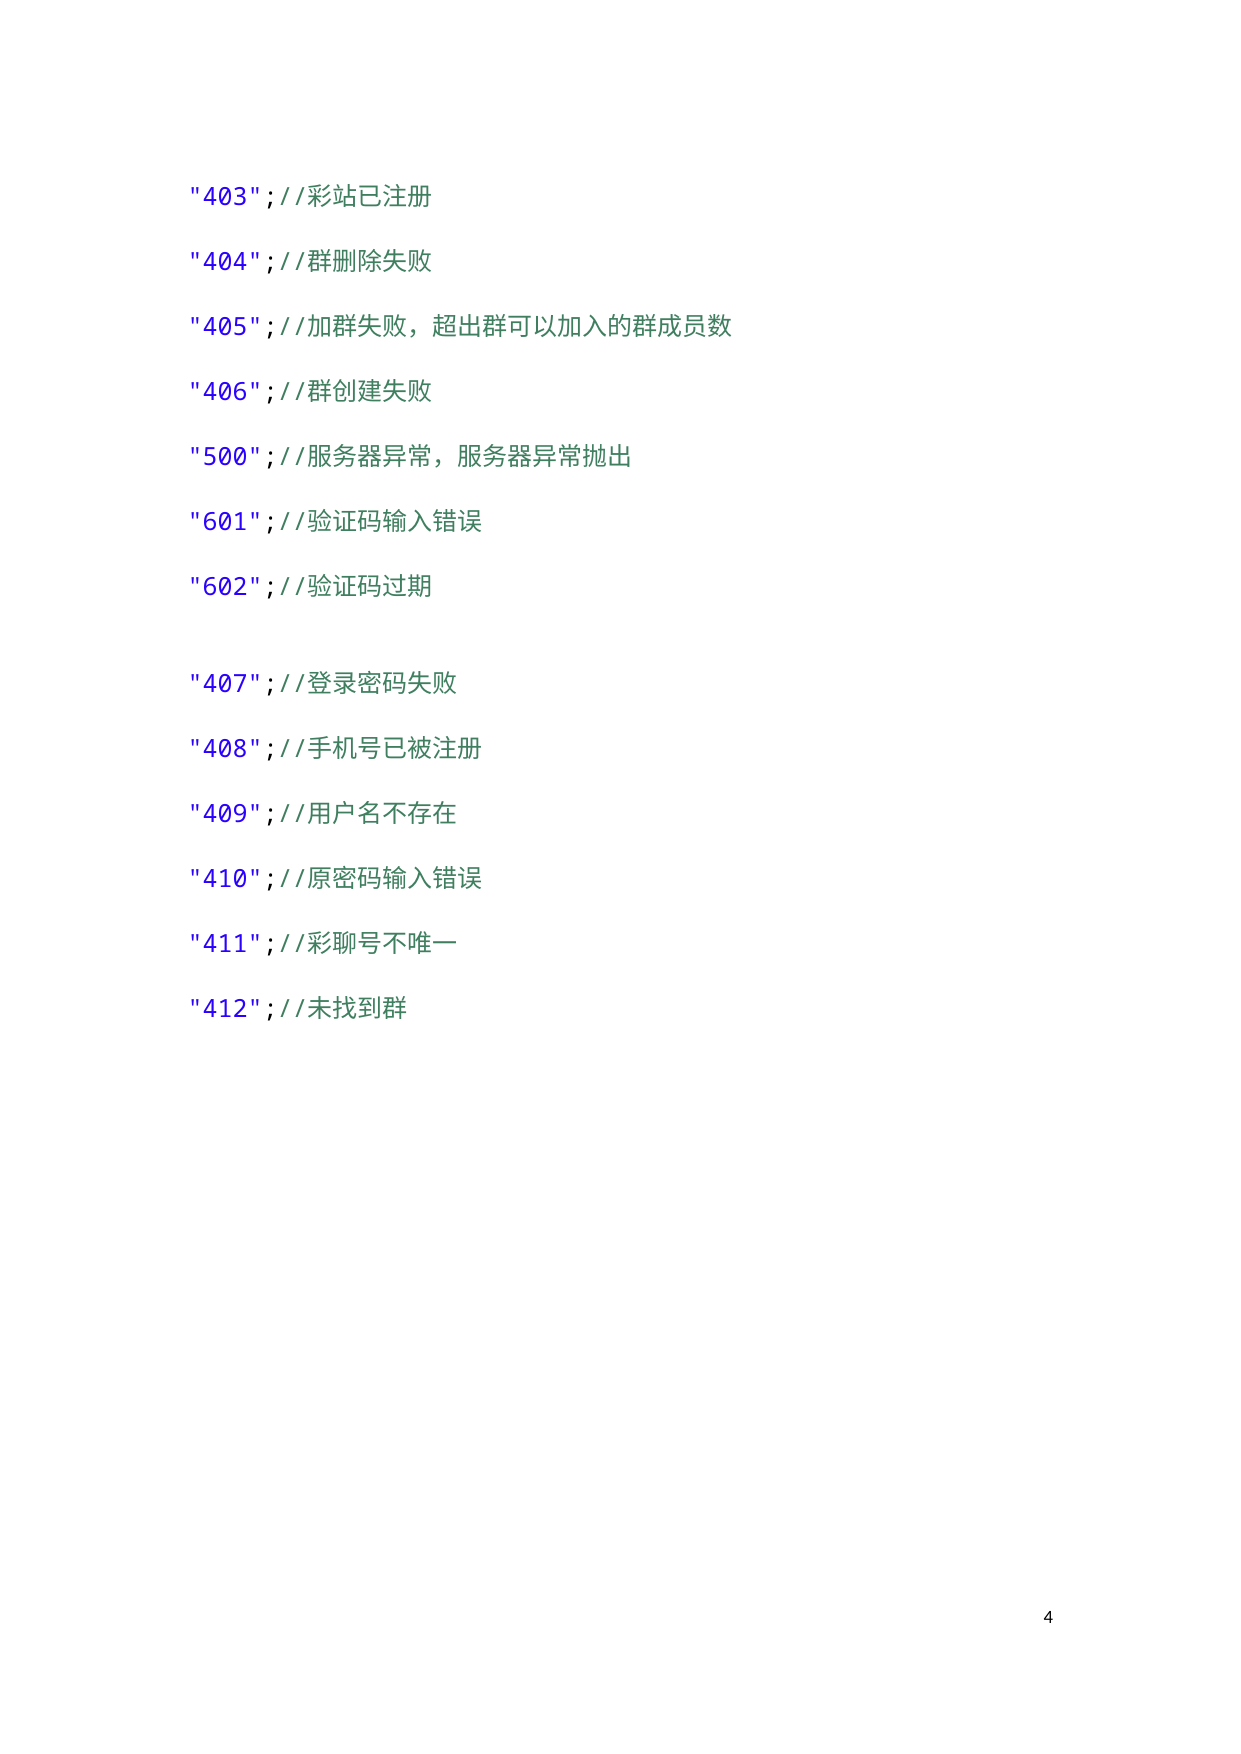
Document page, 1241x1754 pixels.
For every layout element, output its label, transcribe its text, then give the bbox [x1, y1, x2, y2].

text "408";//手机号已被注册 [187, 714, 1053, 779]
text "500";//服务器异常，服务器异常抛出 [187, 422, 1053, 487]
text "412";//未找到群 [187, 974, 1053, 1039]
text "403";//彩站已注册 [187, 162, 1053, 227]
text "406";//群创建失败 [187, 357, 1053, 422]
text "602";//验证码过期 [187, 552, 1053, 617]
text "407";//登录密码失败 [187, 649, 1053, 714]
text "404";//群删除失败 [187, 227, 1053, 292]
text "410";//原密码输入错误 [187, 844, 1053, 909]
text "601";//验证码输入错误 [187, 487, 1053, 552]
text "409";//用户名不存在 [187, 779, 1053, 844]
text "411";//彩聊号不唯一 [187, 909, 1053, 974]
text "405";//加群失败，超出群可以加入的群成员数 [187, 292, 1053, 357]
